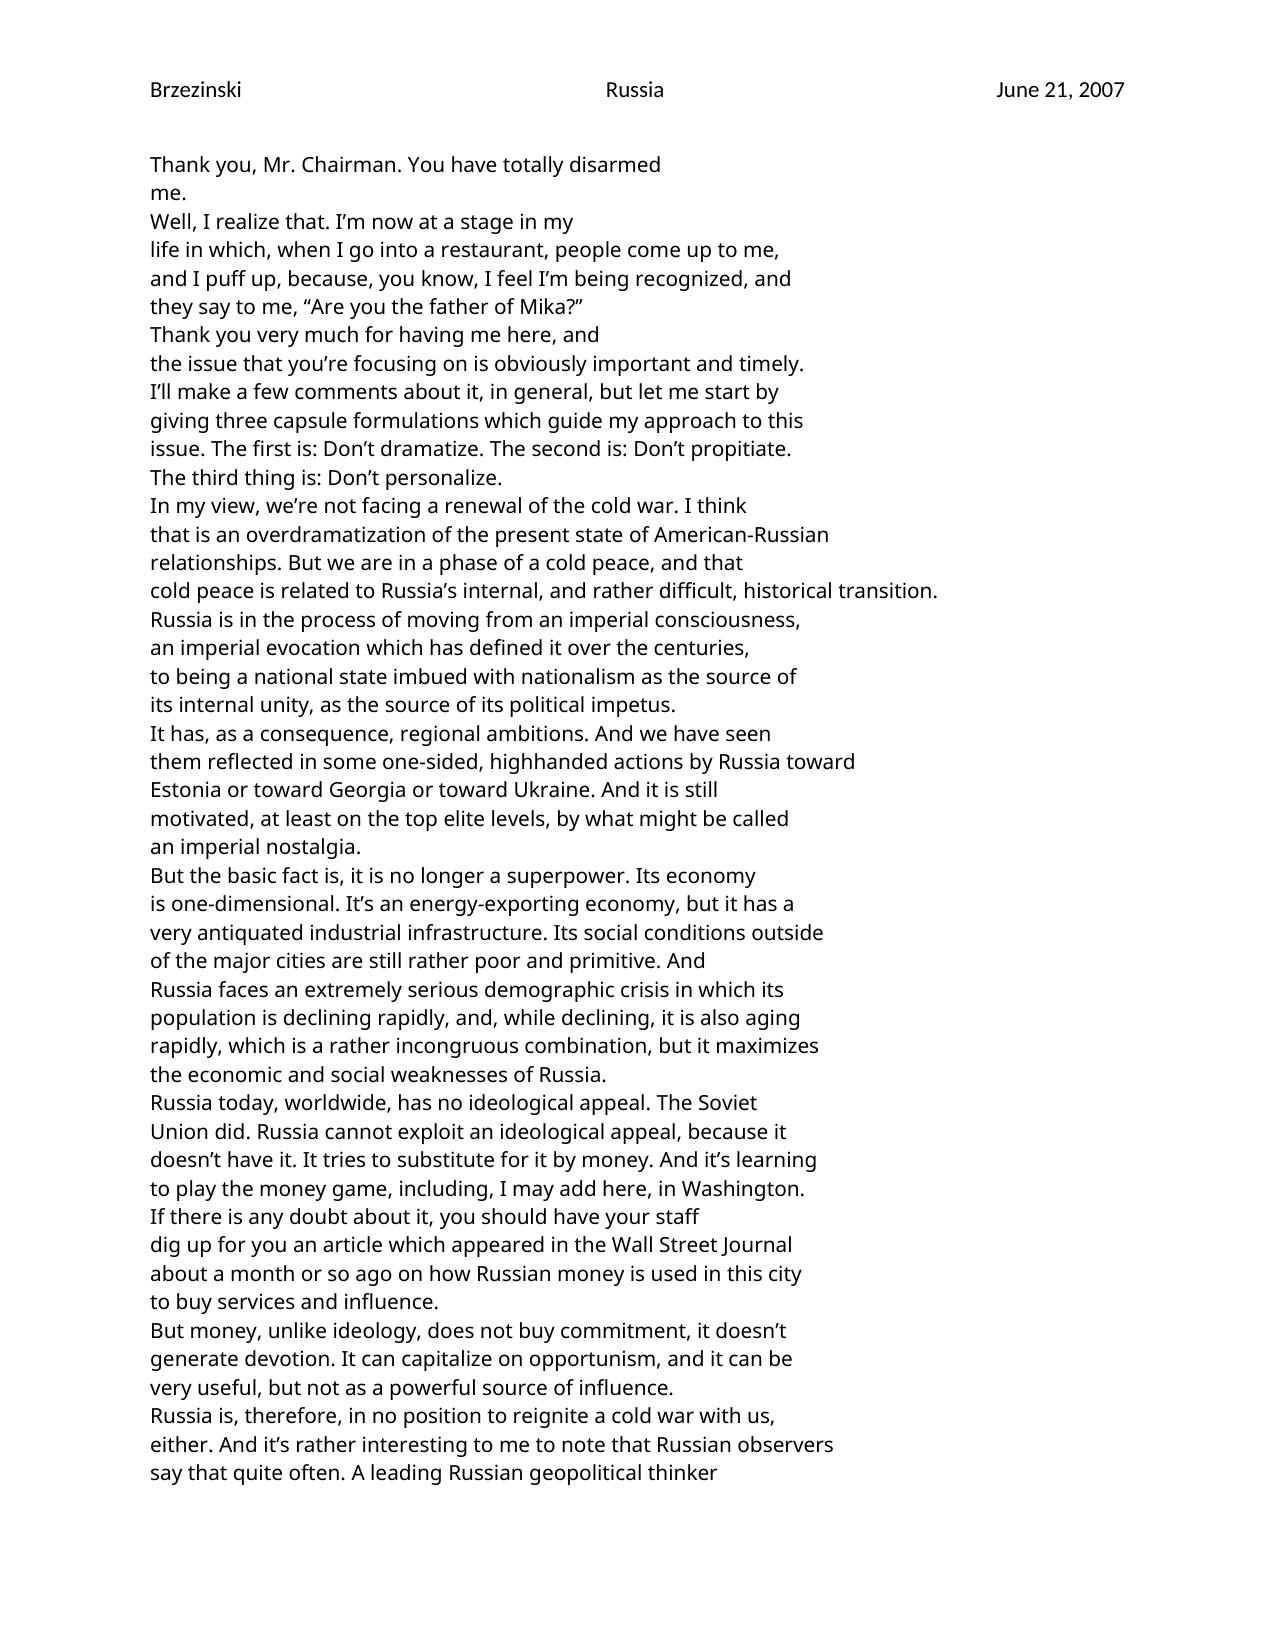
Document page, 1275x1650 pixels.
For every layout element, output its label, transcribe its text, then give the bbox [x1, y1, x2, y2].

text But money, unlike ideology, does not buy commitment, it doesn’t [150, 1316, 1125, 1344]
text I’ll make a few comments about it, in general, but let me start by [150, 377, 1125, 406]
text an imperial evocation which has defined it over the centuries, [150, 633, 1125, 662]
text Well, I realize that. I’m now at a stage in my [150, 207, 1125, 235]
text relationships. But we are in a phase of a cold peace, and that [150, 548, 1125, 577]
text the economic and social weaknesses of Russia. [150, 1060, 1125, 1088]
text very useful, but not as a powerful source of influence. [150, 1373, 1125, 1401]
text they say to me, ‘‘Are you the father of Mika?’’ [150, 292, 1125, 321]
text me. [150, 178, 1125, 207]
text issue. The first is: Don’t dramatize. The second is: Don’t propitiate. [150, 434, 1125, 463]
text Russia today, worldwide, has no ideological appeal. The Soviet [150, 1088, 1125, 1117]
text to being a national state imbued with nationalism as the source of [150, 662, 1125, 690]
text It has, as a consequence, regional ambitions. And we have seen [150, 719, 1125, 747]
text either. And it’s rather interesting to me to note that Russian observers [150, 1430, 1125, 1458]
text If there is any doubt about it, you should have your staff [150, 1202, 1125, 1231]
text its internal unity, as the source of its political impetus. [150, 690, 1125, 719]
text to buy services and influence. [150, 1287, 1125, 1316]
text Union did. Russia cannot exploit an ideological appeal, because it [150, 1117, 1125, 1145]
text Russia is in the process of moving from an imperial consciousness, [150, 605, 1125, 633]
text Estonia or toward Georgia or toward Ukraine. And it is still [150, 776, 1125, 804]
text But the basic fact is, it is no longer a superpower. Its economy [150, 861, 1125, 889]
text life in which, when I go into a restaurant, people come up to me, [150, 235, 1125, 264]
text of the major cities are still rather poor and primitive. And [150, 946, 1125, 975]
text and I puff up, because, you know, I feel I’m being recognized, and [150, 264, 1125, 292]
text dig up for you an article which appeared in the Wall Street Journal [150, 1231, 1125, 1259]
text In my view, we’re not facing a renewal of the cold war. I think [150, 491, 1125, 520]
text Thank you, Mr. Chairman. You have totally disarmed [150, 150, 1125, 178]
text rapidly, which is a rather incongruous combination, but it maximizes [150, 1032, 1125, 1060]
text the issue that you’re focusing on is obviously important and timely. [150, 349, 1125, 377]
text them reflected in some one-sided, highhanded actions by Russia toward [150, 747, 1125, 776]
text Russia faces an extremely serious demographic crisis in which its [150, 975, 1125, 1003]
text Russia is, therefore, in no position to reignite a cold war with us, [150, 1401, 1125, 1430]
text an imperial nostalgia. [150, 832, 1125, 861]
text cold peace is related to Russia’s internal, and rather difficult, historical transition. [150, 577, 1125, 605]
text say that quite often. A leading Russian geopolitical thinker [150, 1458, 1125, 1487]
text population is declining rapidly, and, while declining, it is also aging [150, 1003, 1125, 1032]
text Thank you very much for having me here, and [150, 321, 1125, 349]
text giving three capsule formulations which guide my approach to this [150, 406, 1125, 434]
text to play the money game, including, I may add here, in Washington. [150, 1174, 1125, 1202]
text doesn’t have it. It tries to substitute for it by money. And it’s learning [150, 1145, 1125, 1174]
text The third thing is: Don’t personalize. [150, 463, 1125, 491]
text generate devotion. It can capitalize on opportunism, and it can be [150, 1344, 1125, 1373]
text is one-dimensional. It’s an energy-exporting economy, but it has a [150, 889, 1125, 918]
text motivated, at least on the top elite levels, by what might be called [150, 804, 1125, 832]
text very antiquated industrial infrastructure. Its social conditions outside [150, 918, 1125, 946]
text that is an overdramatization of the present state of American-Russian [150, 520, 1125, 548]
text about a month or so ago on how Russian money is used in this city [150, 1259, 1125, 1287]
